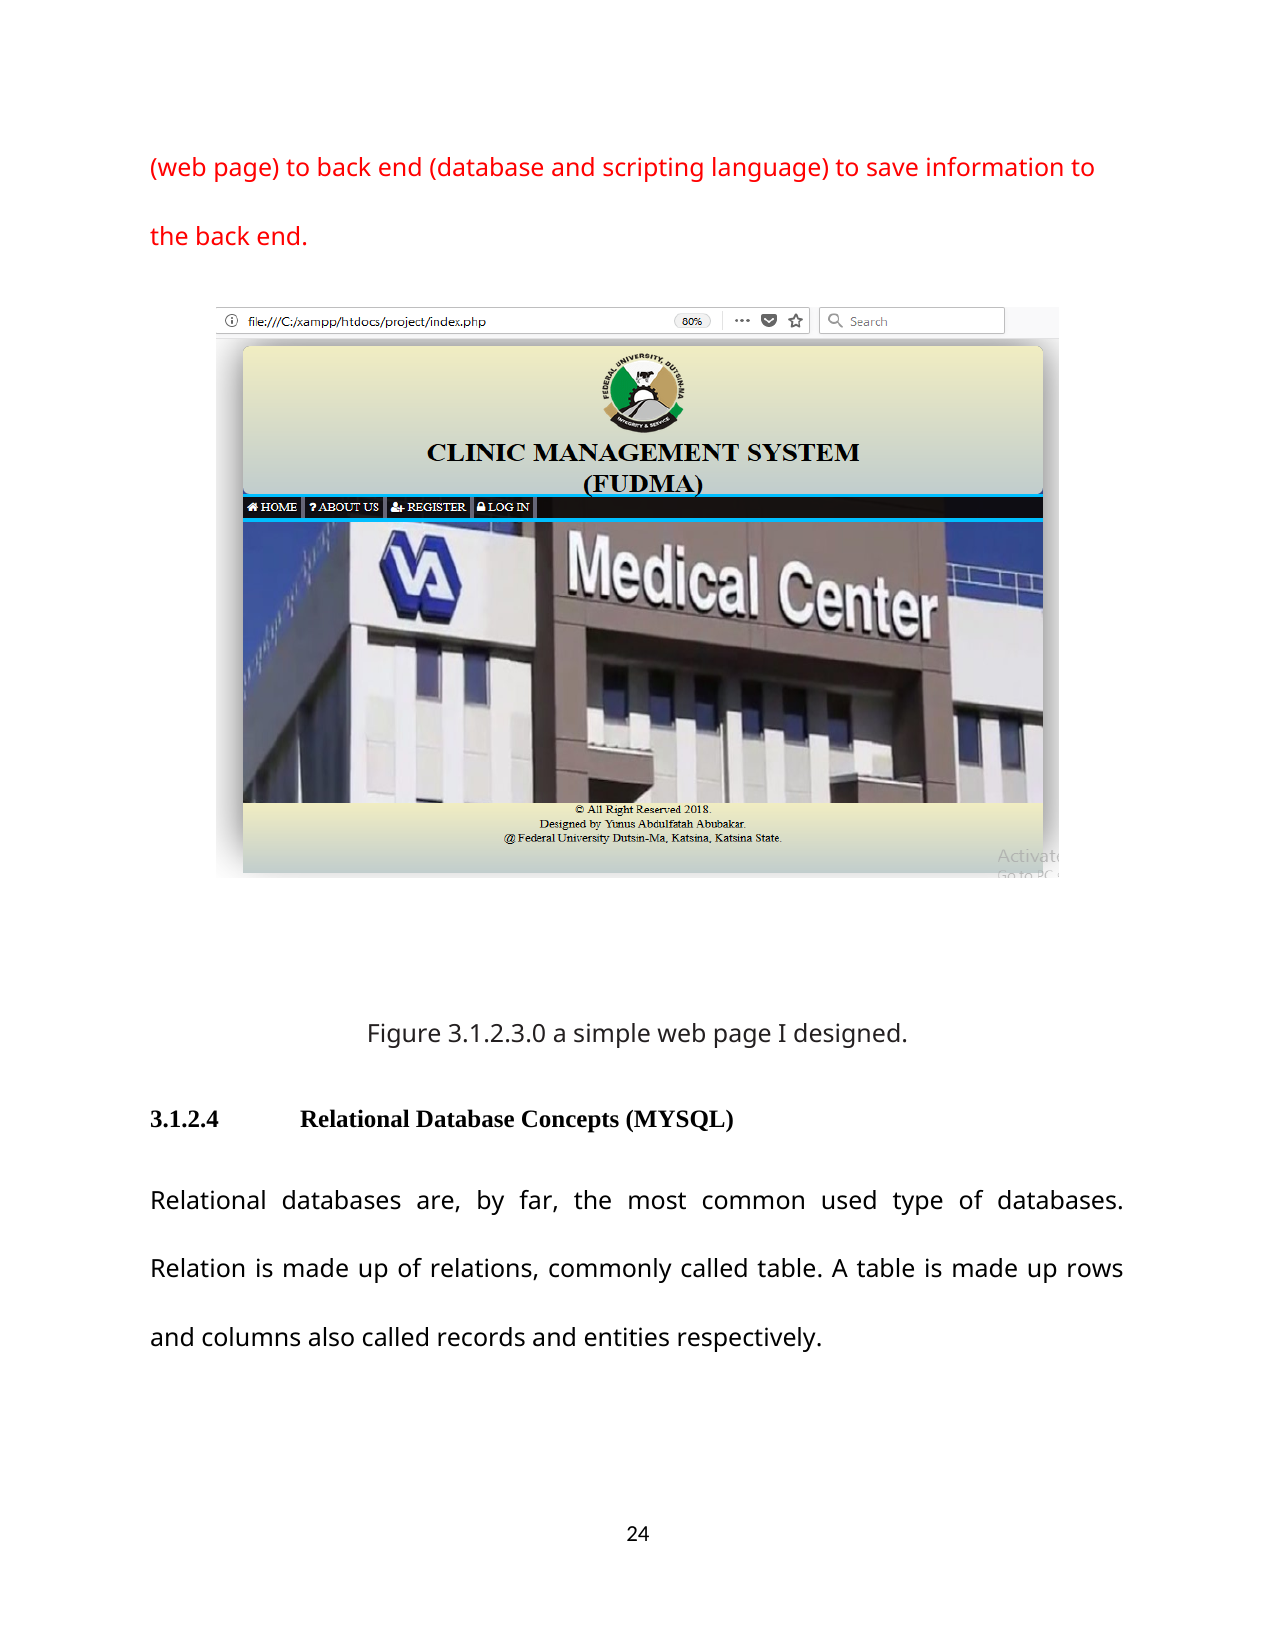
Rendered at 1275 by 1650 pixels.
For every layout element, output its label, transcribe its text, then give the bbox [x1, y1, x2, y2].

picture [216, 307, 1059, 878]
text Relational databases are, by far, the most common used type of databases. Relation is made up of relations, commonly called table. A table is made up rows and columns also called records and entities respectively. [150, 1183, 1125, 1353]
text 3.1.2.4 Relational Database Concepts (MYSQL) [150, 1104, 1125, 1133]
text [150, 150, 1125, 252]
text Figure 3.1.2.3.0 a simple web page I designed. [150, 1016, 1125, 1050]
